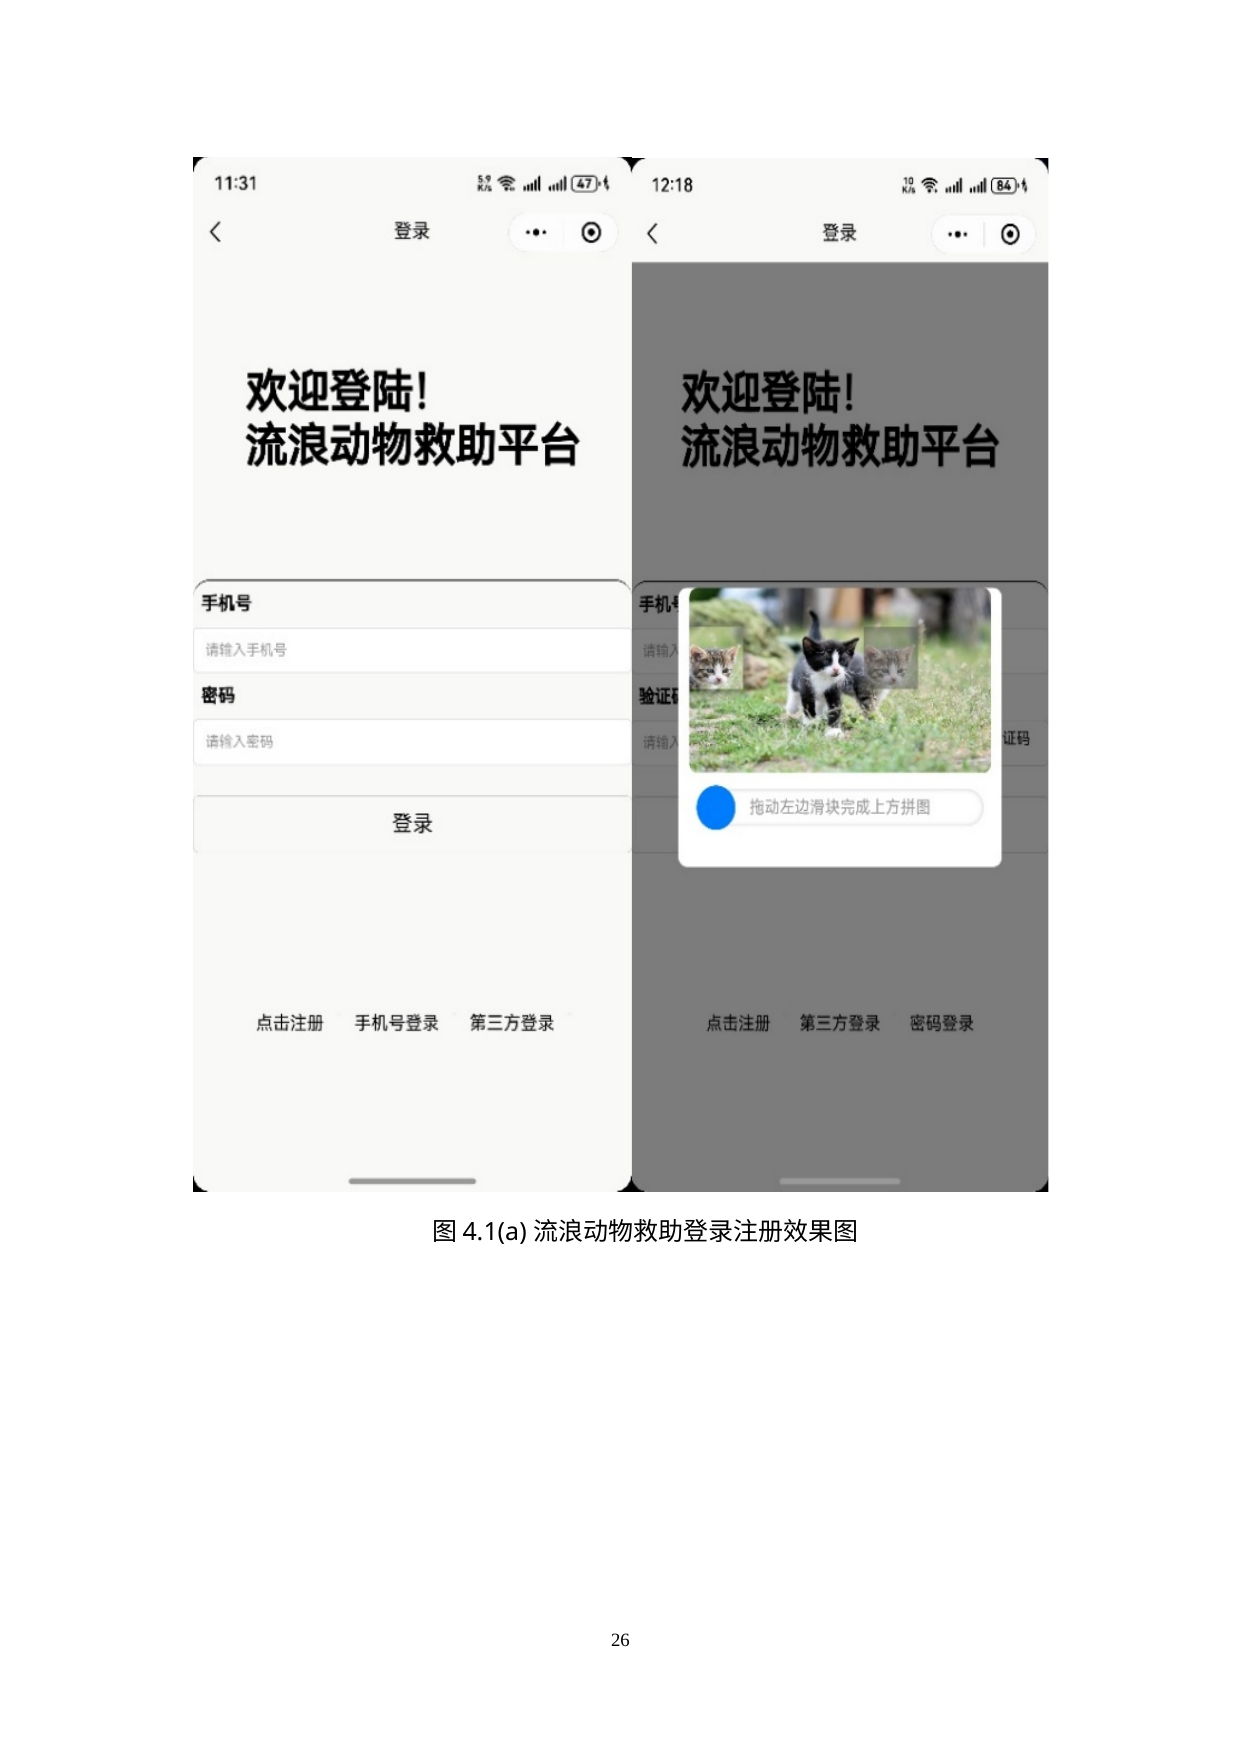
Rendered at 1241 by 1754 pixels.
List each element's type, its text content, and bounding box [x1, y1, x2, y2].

text 图4.1(a) 流浪动物救助登录注册效果图 [118, 1197, 1122, 1262]
picture [193, 157, 1049, 1192]
